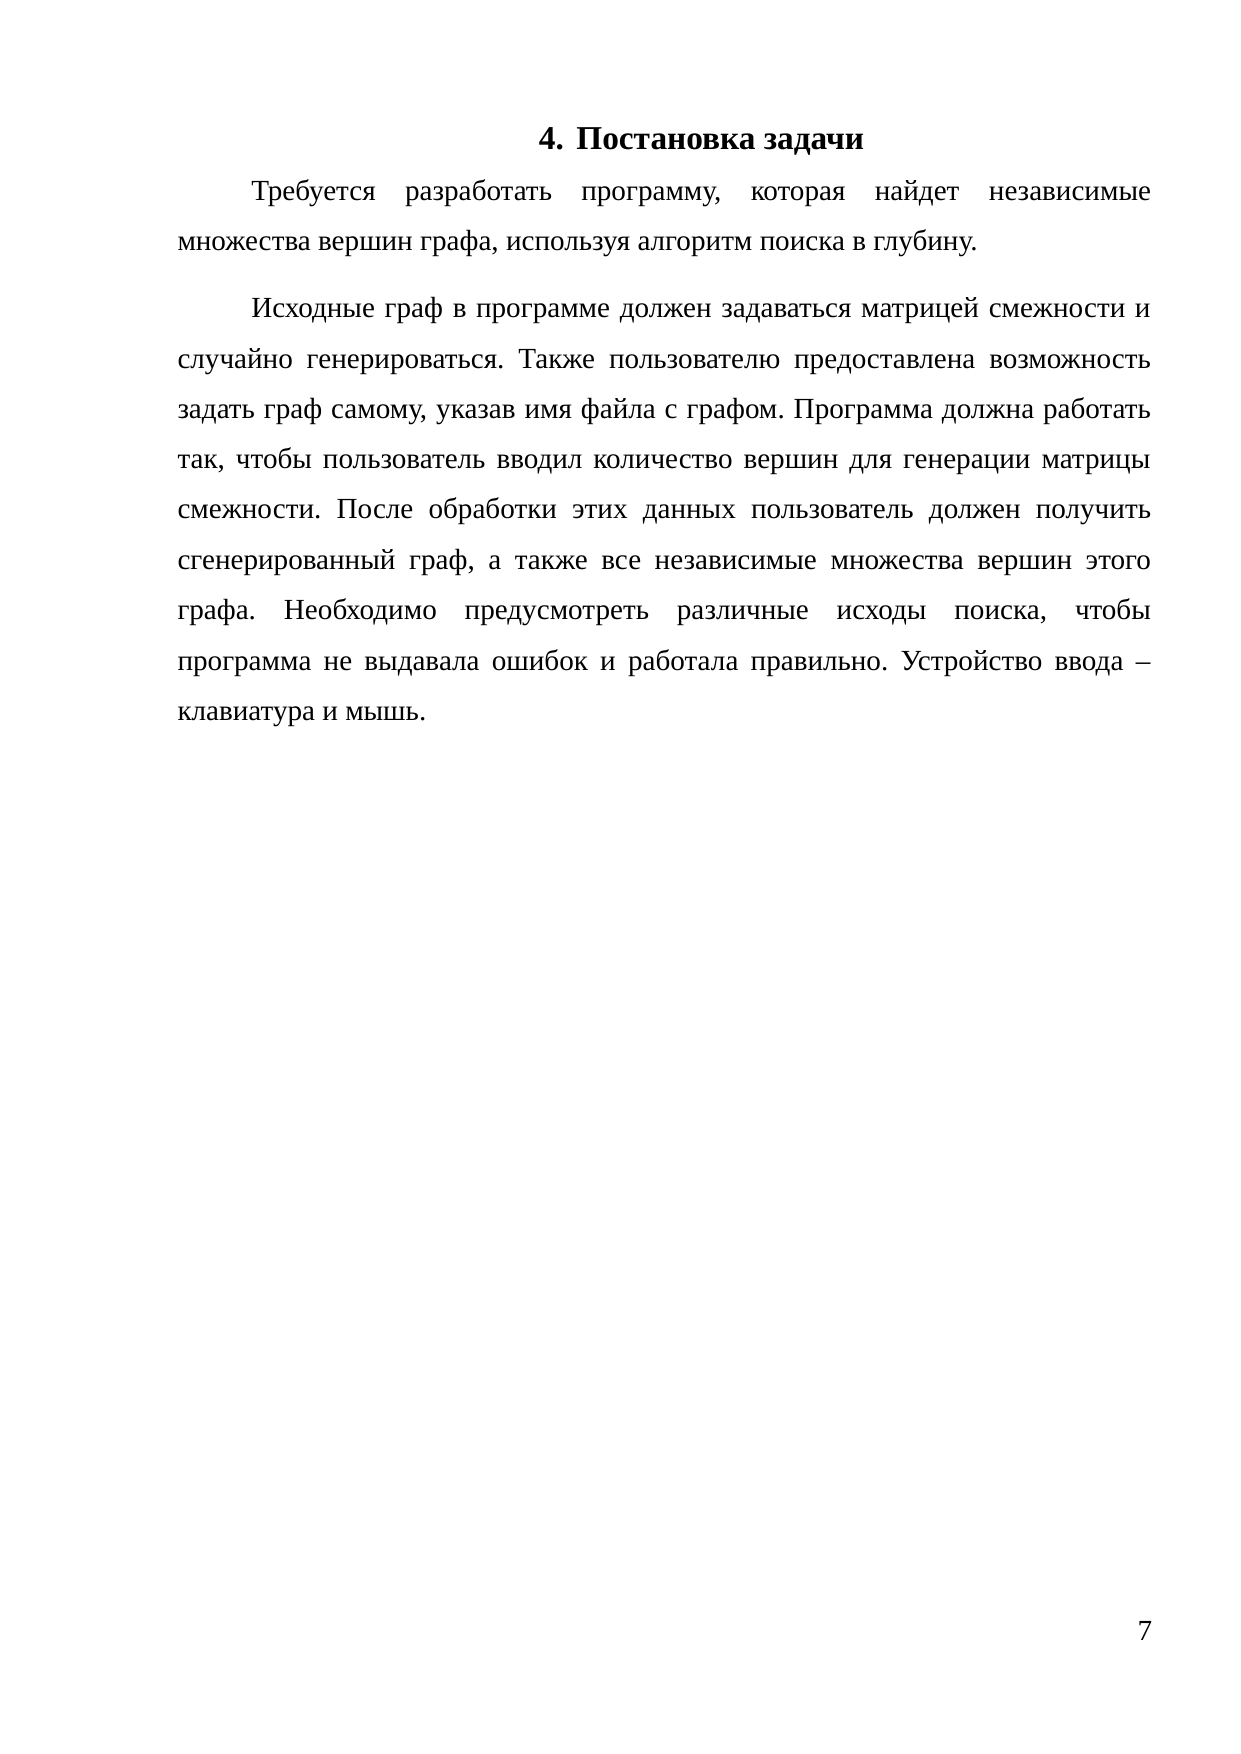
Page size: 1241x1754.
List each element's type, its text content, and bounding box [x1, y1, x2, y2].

text Требуется разработать программу, которая найдет независимые множества вершин графа, используя алгоритм поиска в глубину. [177, 173, 1152, 257]
subtitle Постановка задачи [251, 118, 1152, 156]
text Исходные граф в программе должен задаваться матрицей смежности и случайно генерироваться. Также пользователю предоставлена возможность задать граф самому, указав имя файла с графом. Программа должна работать так, чтобы пользователь вводил количество вершин для генерации матрицы смежности. После обработки этих данных пользователь должен получить сгенерированный граф, а также все независимые множества вершин этого графа. Необходимо предусмотреть различные исходы поиска, чтобы программа не выдавала ошибок и работала правильно. Устройство ввода – клавиатура и мышь. [177, 290, 1152, 726]
